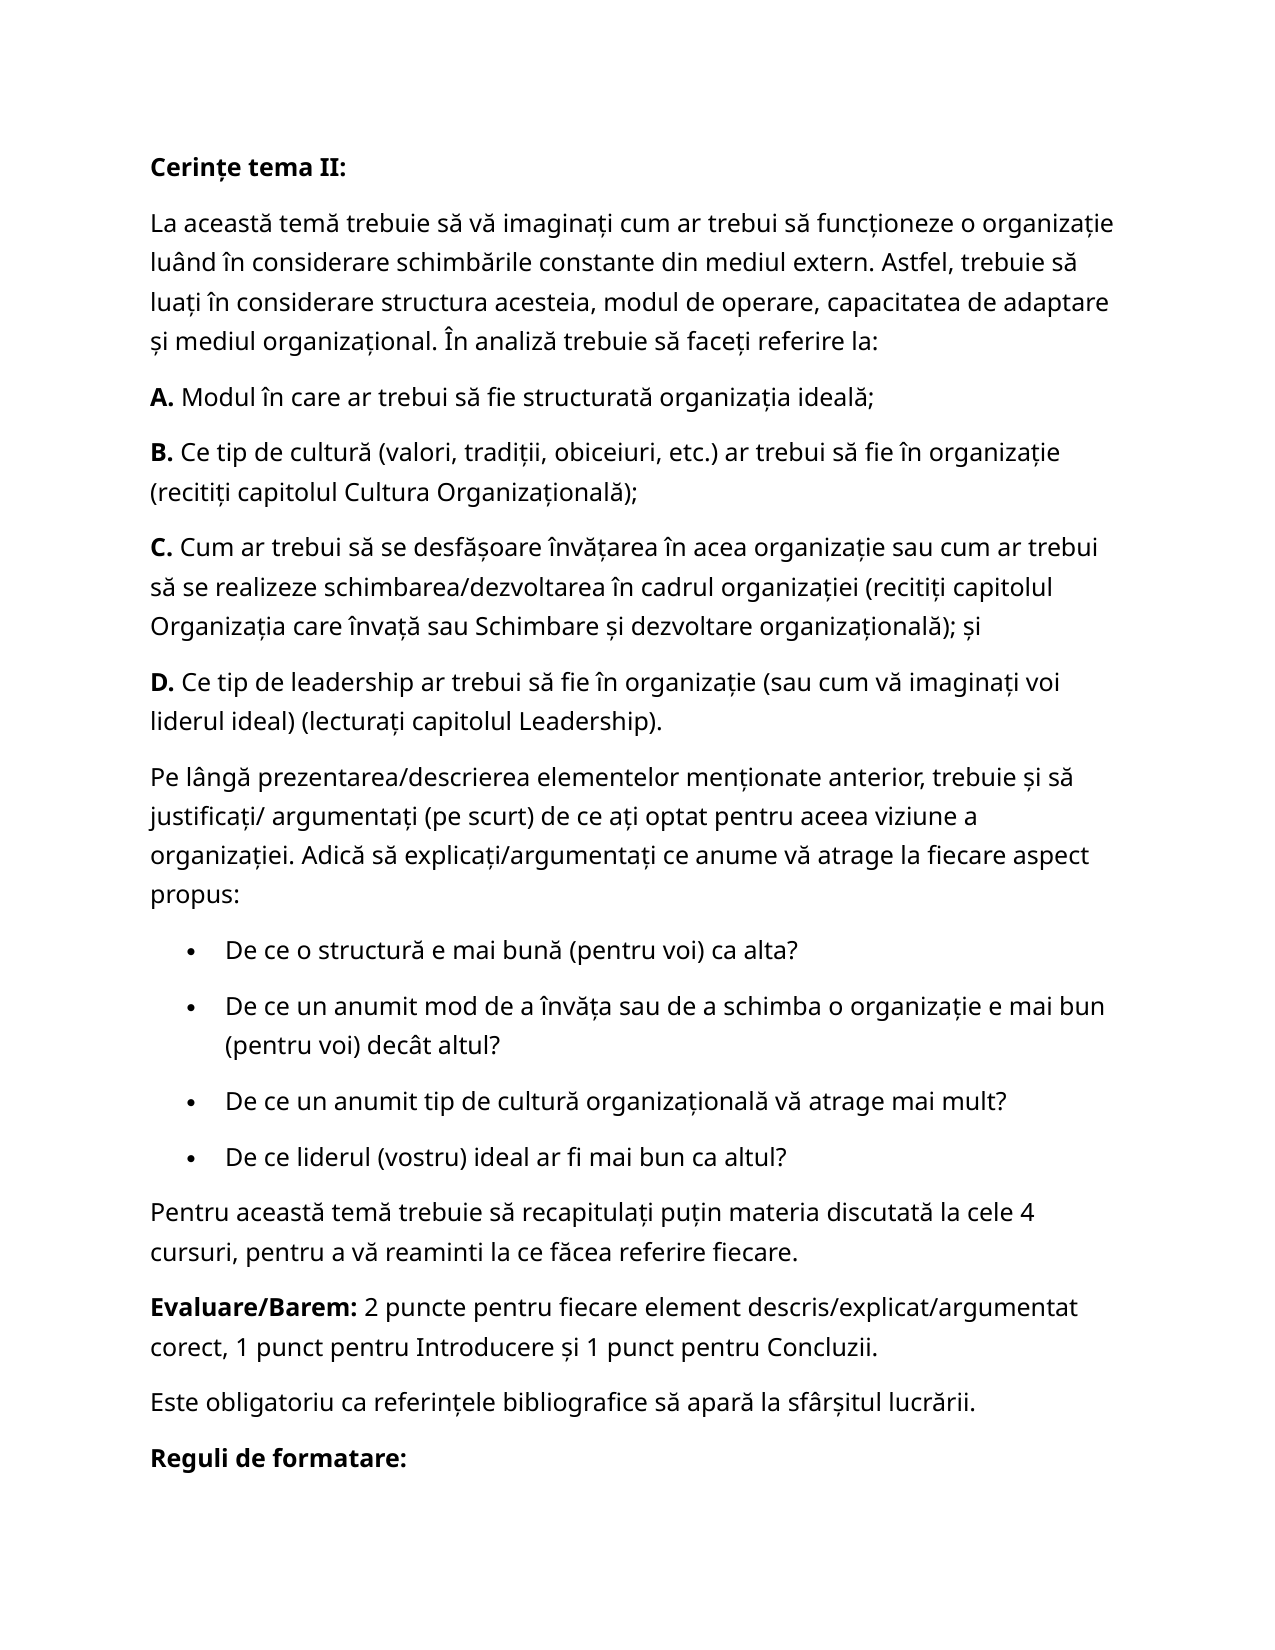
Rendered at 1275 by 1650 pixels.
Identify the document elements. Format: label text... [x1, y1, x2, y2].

text C. Cum ar trebui să se desfășoare învățarea în acea organizație sau cum ar trebui să se realizeze schimbarea/dezvoltarea în cadrul organizației (recitiți capitolul Organizația care învață sau Schimbare și dezvoltare organizațională); și [150, 530, 1125, 642]
text Pentru această temă trebuie să recapitulați puțin materia discutată la cele 4 cursuri, pentru a vă reaminti la ce făcea referire fiecare. [150, 1195, 1125, 1268]
text A. Modul în care ar trebui să fie structurată organizația ideală; [150, 379, 1125, 413]
text La această temă trebuie să vă imaginați cum ar trebui să funcționeze o organizație luând în considerare schimbările constante din mediul extern. Astfel, trebuie să luați în considerare structura acesteia, modul de operare, capacitatea de adaptare și mediul organizațional. În analiză trebuie să faceți referire la: [150, 206, 1125, 357]
text Reguli de formatare: [150, 1441, 1125, 1475]
text Pe lângă prezentarea/descrierea elementelor menționate anterior, trebuie și să justificați/ argumentați (pe scurt) de ce ați optat pentru aceea viziune a organizației. Adică să explicați/argumentați ce anume vă atrage la fiecare aspect propus: [150, 759, 1125, 911]
list De ce un anumit mod de a învăța sau de a schimba o organizație e mai bun (pentru voi) decât altul? [187, 988, 1125, 1062]
text Este obligatoriu ca referințele bibliografice să apară la sfârșitul lucrării. [150, 1385, 1125, 1419]
text D. Ce tip de leadership ar trebui să fie în organizație (sau cum vă imaginați voi liderul ideal) (lecturați capitolul Leadership). [150, 664, 1125, 737]
list De ce liderul (vostru) ideal ar fi mai bun ca altul? [187, 1139, 1125, 1173]
text Evaluare/Barem: 2 puncte pentru fiecare element descris/explicat/argumentat corect, 1 punct pentru Introducere și 1 punct pentru Concluzii. [150, 1290, 1125, 1363]
list De ce un anumit tip de cultură organizațională vă atrage mai mult? [187, 1083, 1125, 1117]
text B. Ce tip de cultură (valori, tradiții, obiceiuri, etc.) ar trebui să fie în organizație (recitiți capitolul Cultura Organizațională); [150, 435, 1125, 508]
list De ce o structură e mai bună (pentru voi) ca alta? [187, 932, 1125, 967]
text Cerințe tema II: [150, 150, 1125, 184]
